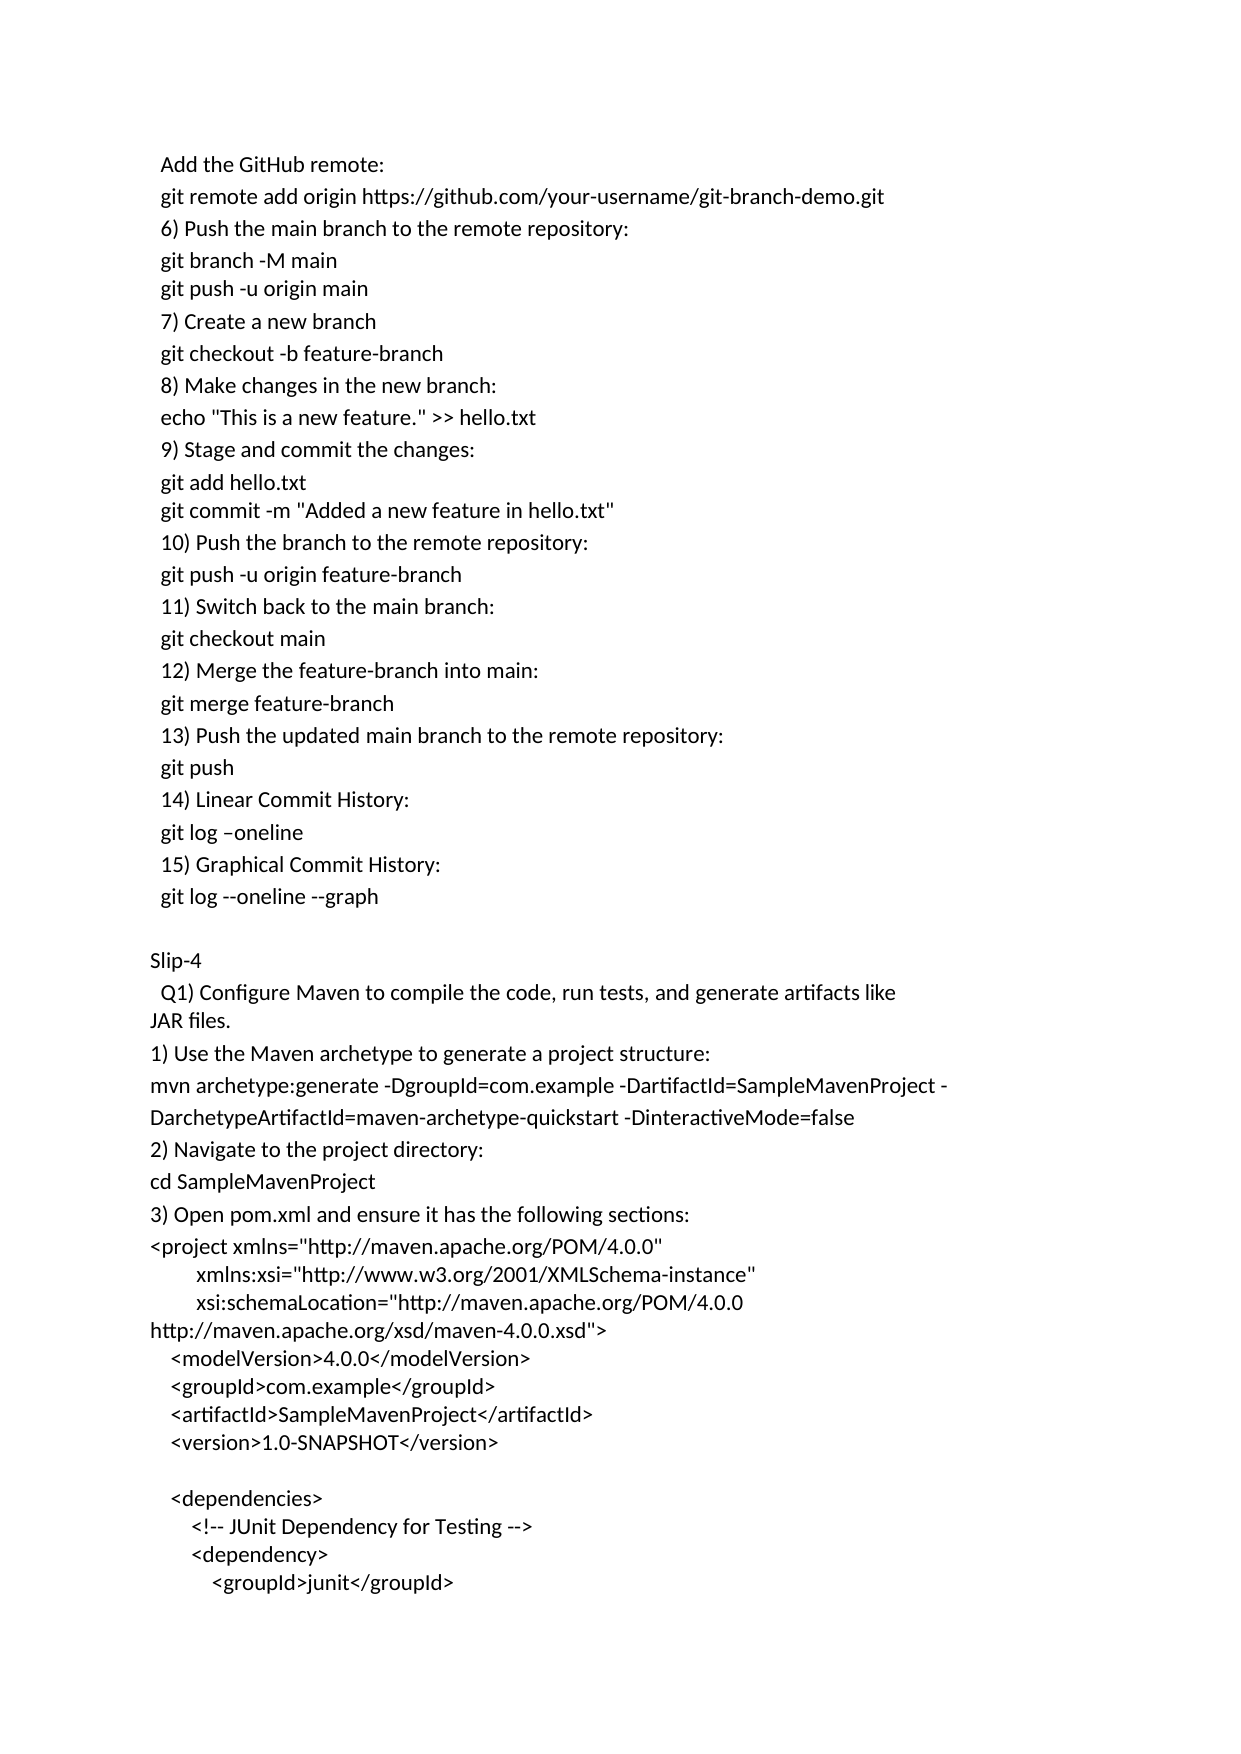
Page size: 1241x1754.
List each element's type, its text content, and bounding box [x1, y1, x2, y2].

text git branch -M main [160, 247, 980, 274]
text git checkout main [160, 624, 980, 652]
text git log --oneline --graph [160, 882, 980, 910]
text Slip-4 [150, 946, 1090, 974]
text git push [160, 753, 980, 781]
text mvn archetype:generate -DgroupId=com.example -DartifactId=SampleMavenProject -DarchetypeArtifactId=maven-archetype-quickstart -DinteractiveMode=false [150, 1071, 1090, 1131]
text 1) Use the Maven archetype to generate a project structure: [150, 1039, 1090, 1067]
text <artifactId>SampleMavenProject</artifactId> [150, 1400, 1090, 1428]
text <groupId>junit</groupId> [150, 1568, 1090, 1596]
text git log –oneline [160, 818, 980, 846]
text 15) Graphical Commit History: [160, 850, 980, 878]
text git push -u origin feature-branch [160, 560, 980, 588]
text 12) Merge the feature-branch into main: [160, 657, 980, 685]
text 10) Push the branch to the remote repository: [160, 528, 980, 556]
text <dependencies> [150, 1484, 1090, 1512]
text 8) Make changes in the new branch: [160, 371, 980, 399]
text git checkout -b feature-branch [160, 339, 980, 367]
text <project xmlns="http://maven.apache.org/POM/4.0.0" [150, 1232, 1090, 1260]
text Add the GitHub remote: [160, 150, 980, 178]
text xmlns:xsi="http://www.w3.org/2001/XMLSchema-instance" [150, 1260, 1090, 1288]
text 9) Stage and commit the changes: [160, 436, 980, 463]
text <!-- JUnit Dependency for Testing --> [150, 1512, 1090, 1540]
text 6) Push the main branch to the remote repository: [160, 214, 980, 242]
text 2) Navigate to the project directory: [150, 1135, 1090, 1163]
text xsi:schemaLocation="http://maven.apache.org/POM/4.0.0 http://maven.apache.org/xsd/maven-4.0.0.xsd"> [150, 1288, 1090, 1344]
text git commit -m "Added a new feature in hello.txt" [160, 496, 980, 524]
text 3) Open pom.xml and ensure it has the following sections: [150, 1200, 1090, 1228]
text 11) Switch back to the main branch: [160, 592, 980, 620]
text echo "This is a new feature." >> hello.txt [160, 403, 980, 431]
text <modelVersion>4.0.0</modelVersion> [150, 1344, 1090, 1372]
text git remote add origin https://github.com/your-username/git-branch-demo.git [160, 182, 980, 210]
text 7) Create a new branch [160, 307, 980, 335]
text git push -u origin main [160, 274, 980, 303]
text git merge feature-branch [160, 689, 980, 717]
text 14) Linear Commit History: [160, 785, 980, 813]
text Q1) Configure Maven to compile the code, run tests, and generate artifacts like [160, 978, 1090, 1007]
text <dependency> [150, 1540, 1090, 1568]
text cd SampleMavenProject [150, 1167, 1090, 1196]
text <groupId>com.example</groupId> [150, 1372, 1090, 1400]
text git add hello.txt [160, 468, 980, 496]
text <version>1.0-SNAPSHOT</version> [150, 1428, 1090, 1456]
text 13) Push the updated main branch to the remote repository: [160, 721, 980, 749]
text JAR files. [150, 1007, 1090, 1034]
